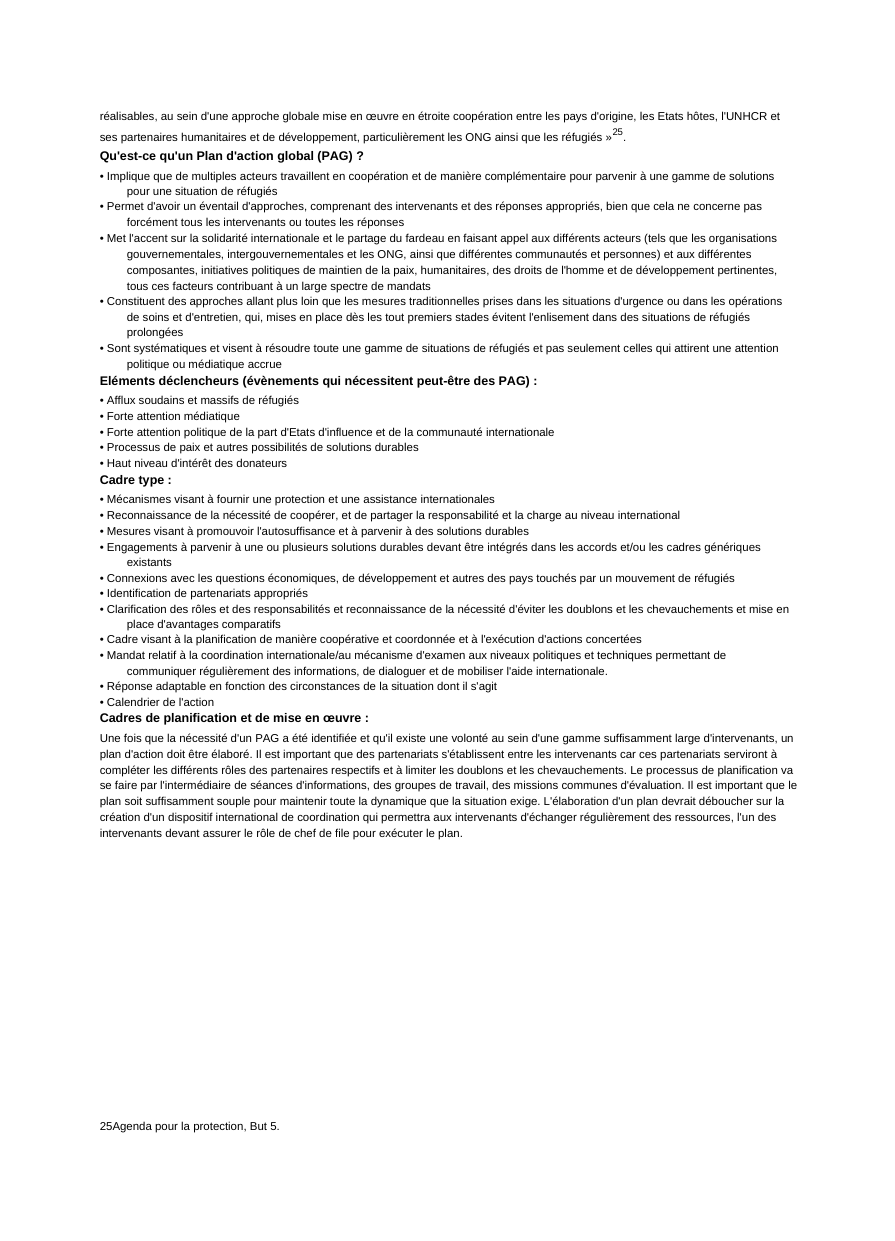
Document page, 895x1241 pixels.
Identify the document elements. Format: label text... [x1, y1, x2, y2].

text • Calendrier de l'action [99, 695, 798, 709]
text • Mécanismes visant à fournir une protection et une assistance internationales [99, 493, 798, 506]
text Eléments déclencheurs (évènements qui nécessitent peut-être des PAG) : [99, 373, 798, 388]
text • Mandat relatif à la coordination internationale/au mécanisme d'examen aux niveaux politiques et techniques permettant de communiquer régulièrement des informations, de dialoguer et de mobiliser l'aide internationale. [99, 649, 798, 677]
text • Forte attention politique de la part d'Etats d'influence et de la communauté internationale [99, 425, 798, 438]
text • Met l'accent sur la solidarité internationale et le partage du fardeau en faisant appel aux différents acteurs (tels que les organisations gouvernementales, intergouvernementales et les ONG, ainsi que différentes communautés et personnes) et aux différentes composantes, initiatives politiques de maintien de la paix, humanitaires, des droits de l'homme et de développement pertinentes, tous ces facteurs contribuant à un large spectre de mandats [99, 232, 798, 292]
text • Engagements à parvenir à une ou plusieurs solutions durables devant être intégrés dans les accords et/ou les cadres génériques existants [99, 540, 798, 569]
text • Forte attention médiatique [99, 409, 798, 423]
text • Constituent des approches allant plus loin que les mesures traditionnelles prises dans les situations d'urgence ou dans les opérations de soins et d'entretien, qui, mises en place dès les tout premiers stades évitent l'enlisement dans des situations de réfugiés prolongées [99, 295, 798, 339]
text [99, 110, 798, 145]
text • Processus de paix et autres possibilités de solutions durables [99, 441, 798, 454]
text • Reconnaissance de la nécessité de coopérer, et de partager la responsabilité et la charge au niveau international [99, 509, 798, 522]
text • Cadre visant à la planification de manière coopérative et coordonnée et à l'exécution d'actions concertées [99, 633, 798, 646]
text • Mesures visant à promouvoir l'autosuffisance et à parvenir à des solutions durables [99, 524, 798, 538]
text • Haut niveau d'intérêt des donateurs [99, 457, 798, 470]
text • Sont systématiques et visent à résoudre toute une gamme de situations de réfugiés et pas seulement celles qui attirent une attention politique ou médiatique accrue [99, 341, 798, 370]
text • Permet d'avoir un éventail d'approches, comprenant des intervenants et des réponses appropriés, bien que cela ne concerne pas forcément tous les intervenants ou toutes les réponses [99, 200, 798, 229]
text • Connexions avec les questions économiques, de développement et autres des pays touchés par un mouvement de réfugiés [99, 571, 798, 584]
text • Clarification des rôles et des responsabilités et reconnaissance de la nécessité d'éviter les doublons et les chevauchements et mise en place d'avantages comparatifs [99, 602, 798, 631]
text • Identification de partenariats appropriés [99, 587, 798, 600]
text Cadres de planification et de mise en œuvre : [99, 711, 798, 726]
text Une fois que la nécessité d'un PAG a été identifiée et qu'il existe une volonté au sein d'une gamme suffisamment large d'intervenants, un plan d'action doit être élaboré. Il est important que des partenariats s'établissent entre les intervenants car ces partenariats serviront à compléter les différents rôles des partenaires respectifs et à limiter les doublons et les chevauchements. Le processus de planification va se faire par l'intermédiaire de séances d'informations, des groupes de travail, des missions communes d'évaluation. Il est important que le plan soit suffisamment souple pour maintenir toute la dynamique que la situation exige. L'élaboration d'un plan devrait déboucher sur la création d'un dispositif international de coordination qui permettra aux intervenants d'échanger régulièrement des ressources, l'un des intervenants devant assurer le rôle de chef de file pour exécuter le plan. [99, 732, 798, 839]
text Qu'est-ce qu'un Plan d'action global (PAG) ? [99, 148, 798, 163]
text • Implique que de multiples acteurs travaillent en coopération et de manière complémentaire pour parvenir à une gamme de solutions pour une situation de réfugiés [99, 169, 798, 198]
text • Réponse adaptable en fonction des circonstances de la situation dont il s'agit [99, 680, 798, 693]
text • Afflux soudains et massifs de réfugiés [99, 394, 798, 407]
text Cadre type : [99, 472, 798, 487]
